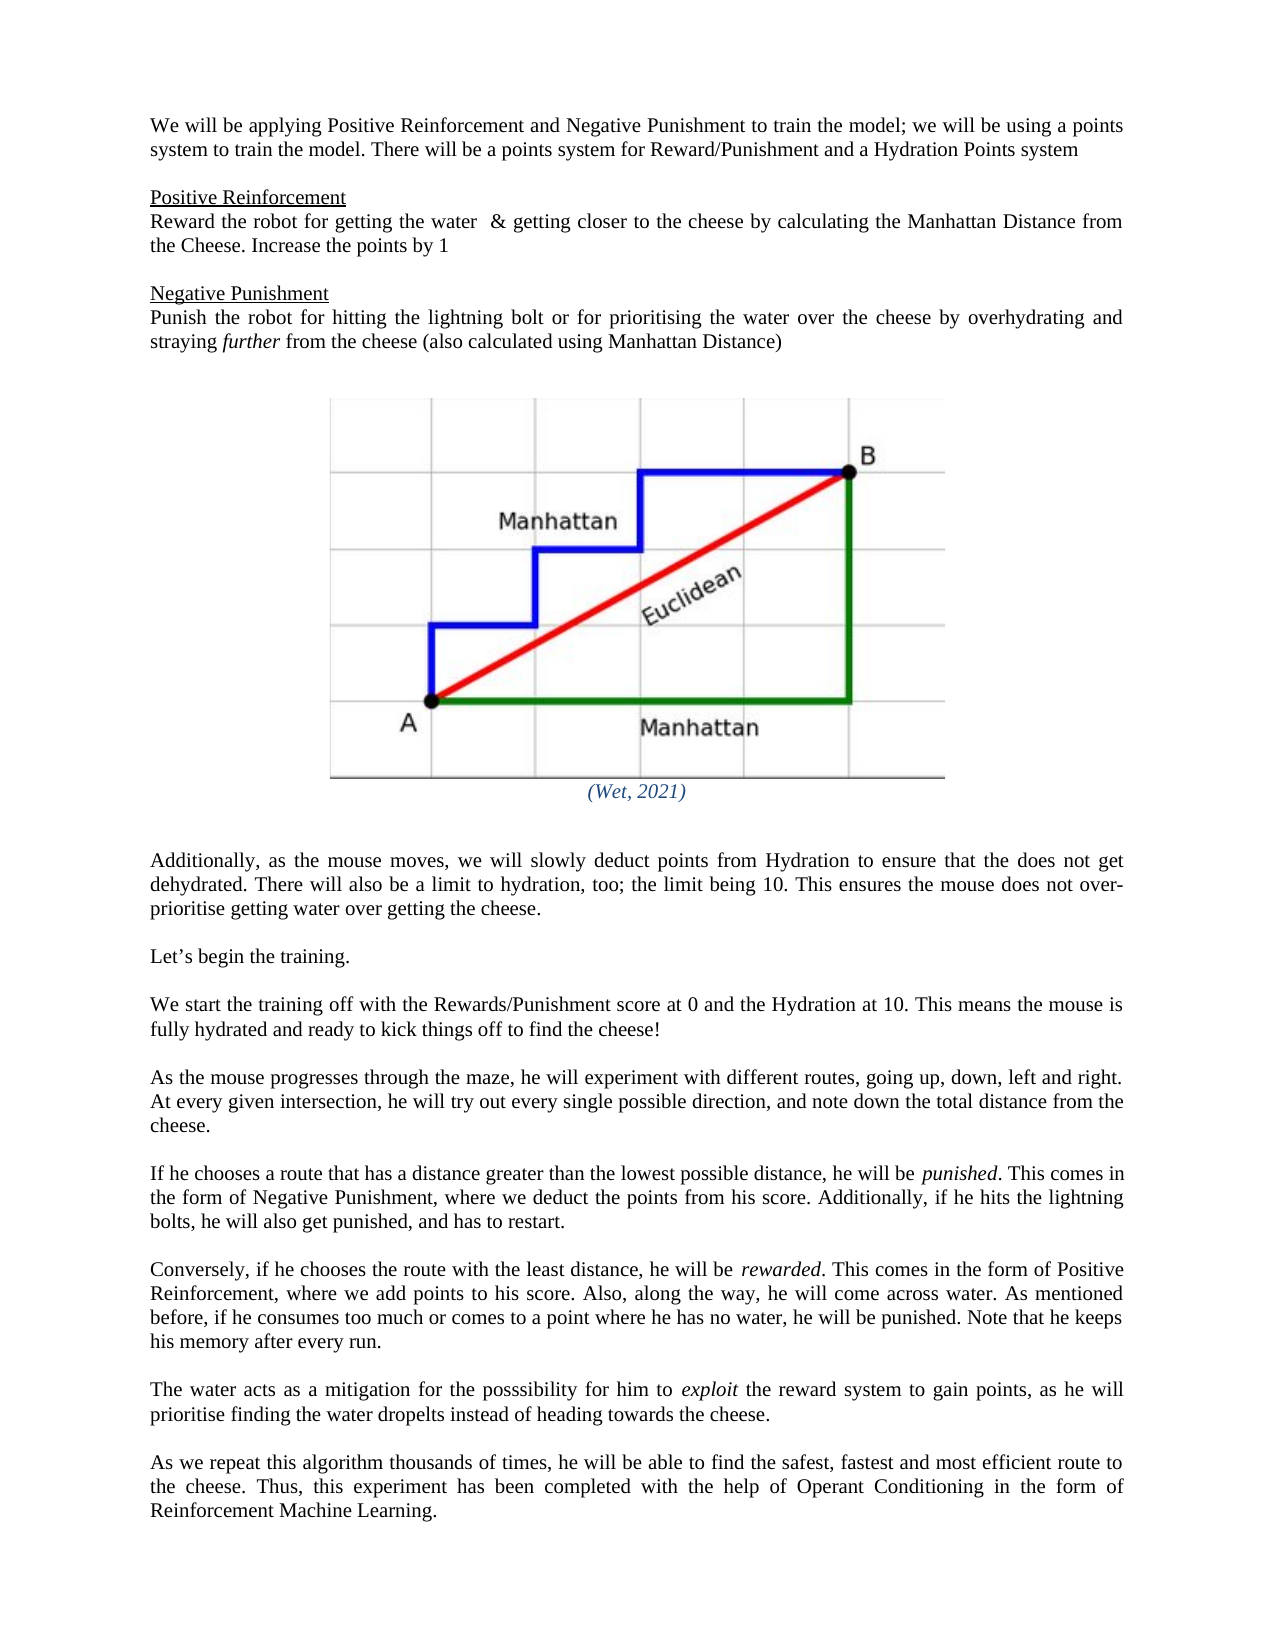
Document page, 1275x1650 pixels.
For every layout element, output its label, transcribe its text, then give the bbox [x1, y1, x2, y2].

text We will be applying Positive Reinforcement and Negative Punishment to train the model; we will be using a points system to train the model. There will be a points system for Reward/Punishment and a Hydration Points system [150, 112, 1125, 161]
text Punish the robot for hitting the lightning bolt or for prioritising the water over the cheese by overhydrating and straying further from the cheese (also calculated using Manhattan Distance) [150, 305, 1125, 353]
text Reward the robot for getting the water & getting closer to the cheese by calculating the Manhattan Distance from the Cheese. Increase the points by 1 [150, 209, 1125, 257]
text Additionally, as the mouse moves, we will slowly deduct points from Hydration to ensure that the does not get dehydrated. There will also be a limit to hydration, too; the limit being 10. This ensures the mouse does not over-prioritise getting water over getting the cheese. [150, 848, 1125, 920]
text Negative Punishment [150, 281, 1125, 305]
picture [329, 398, 946, 779]
text Positive Reinforcement [150, 185, 1125, 209]
text Conversely, if he chooses the route with the least distance, he will be rewarded. This comes in the form of Positive Reinforcement, where we add points to his score. Also, along the way, he will come across water. As mentioned before, if he consumes too much or comes to a point where he has no water, he will be punished. Note that he keeps his memory after every run. [150, 1257, 1125, 1353]
text Let’s begin the training. [150, 944, 1125, 968]
text As the mouse progresses through the maze, he will experiment with different routes, going up, down, left and right. At every given intersection, he will try out every single possible direction, and note down the total distance from the cheese. [150, 1064, 1125, 1137]
text If he chooses a route that has a distance greater than the lowest possible distance, he will be punished. This comes in the form of Negative Punishment, where we deduct the points from his score. Additionally, if he hits the lightning bolts, he will also get punished, and has to restart. [150, 1161, 1125, 1233]
text We start the training off with the Rewards/Punishment score at 0 and the Hydration at 10. This means the mouse is fully hydrated and ready to kick things off to find the cheese! [150, 992, 1125, 1041]
text The water acts as a mitigation for the posssibility for him to exploit the reward system to gain points, as he will prioritise finding the water dropelts instead of heading towards the cheese. [150, 1377, 1125, 1426]
text As we repeat this algorithm thousands of times, he will be able to find the safest, fastest and most efficient route to the cheese. Thus, this experiment has been completed with the help of Operant Conditioning in the form of Reinforcement Machine Learning. [150, 1449, 1125, 1522]
text (Wet, 2021) [150, 779, 1125, 803]
